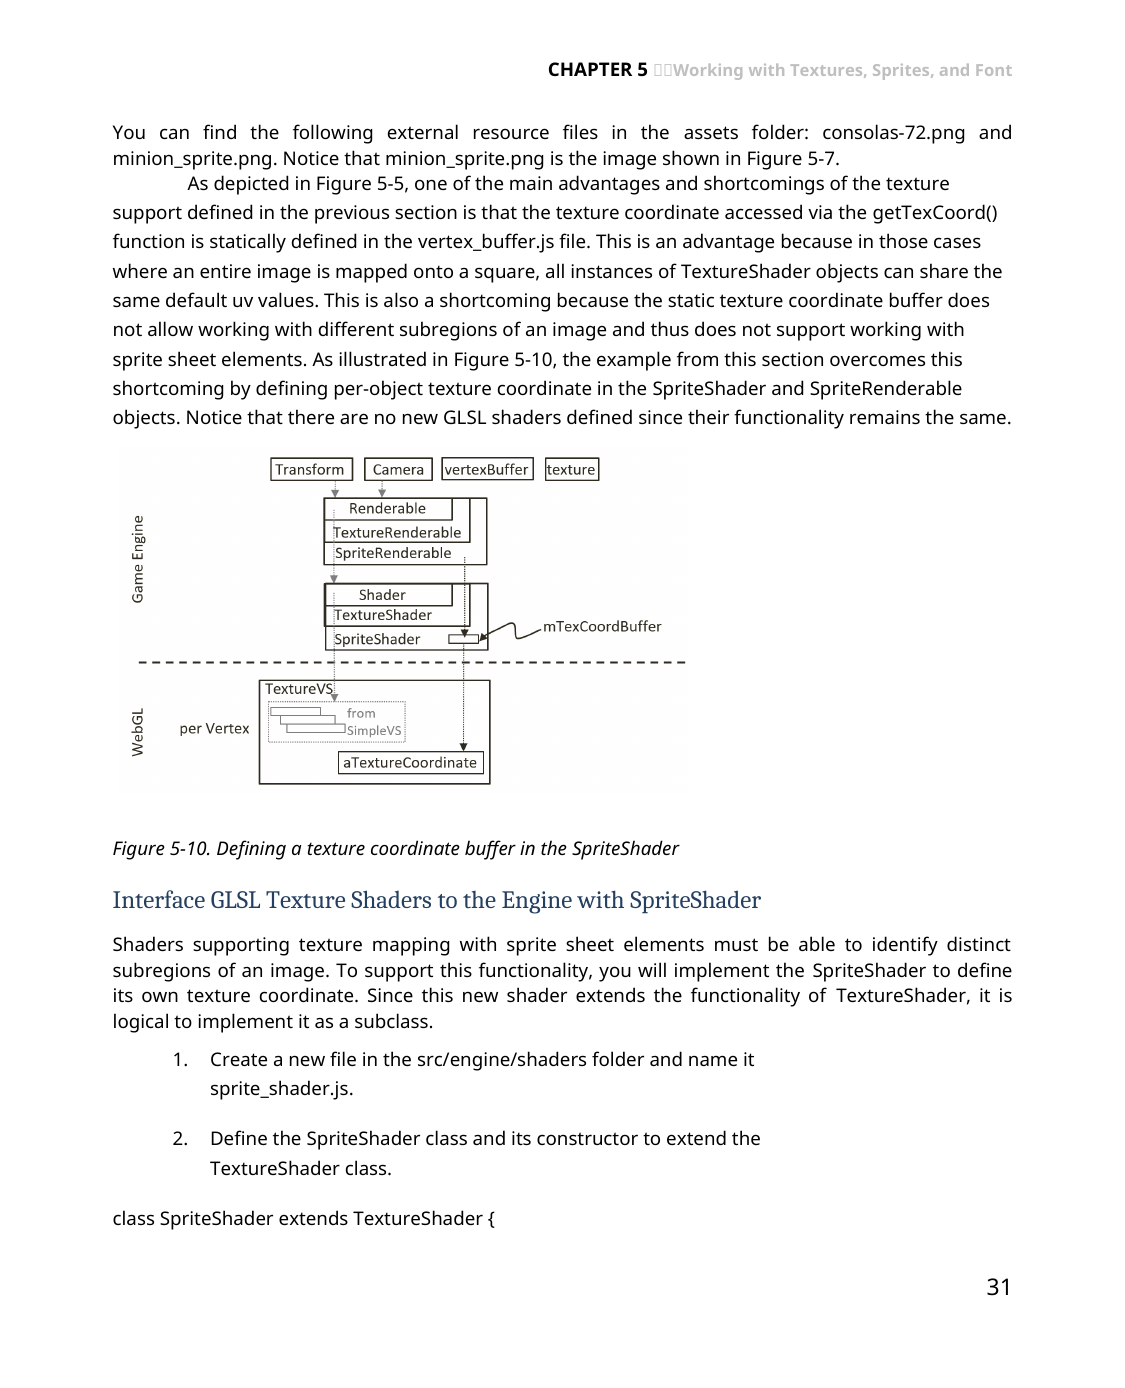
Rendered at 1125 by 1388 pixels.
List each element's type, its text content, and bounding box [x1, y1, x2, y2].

text Figure 5-10. Defining a texture coordinate buffer in the SpriteShader [112, 836, 1012, 861]
list Create a new file in the src/engine/shaders folder and name it sprite_shader.js. [172, 1046, 892, 1101]
text You can find the following external resource files in the assets folder: consolas-72.png and minion_sprite.png. Notice that minion_sprite.png is the image shown in Figure 5-7. [112, 119, 1012, 170]
list Define the SpriteShader class and its constructor to extend the TextureShader class. [172, 1126, 892, 1180]
text Shaders supporting texture mapping with sprite sheet elements must be able to identify distinct subregions of an image. To support this functionality, you will implement the SpriteShader to define its own texture coordinate. Since this new shader extends the functionality of TextureShader, it is logical to implement it as a subclass. [112, 932, 1012, 1034]
text As depicted in Figure 5-5, one of the main advantages and shortcomings of the texture support defined in the previous section is that the texture coordinate accessed via the getTexCoord() function is statically defined in the vertex_buffer.js file. This is an advantage because in those cases where an entire image is mapped onto a square, all instances of TextureShader objects can share the same default uv values. This is also a shortcoming because the static texture coordinate buffer does not allow working with different subregions of an image and thus does not support working with sprite sheet elements. As illustrated in Figure 5-10, the example from this section overcomes this shortcoming by defining per-object texture coordinate in the SpriteShader and SpriteRenderable objects. Notice that there are no new GLSL shaders defined since their functionality remains the same. [112, 170, 1012, 430]
text class SpriteShader extends TextureShader { [112, 1205, 1012, 1230]
picture [117, 446, 687, 794]
subtitle Interface GLSL Texture Shaders to the Engine with SpriteShader [112, 886, 1012, 915]
